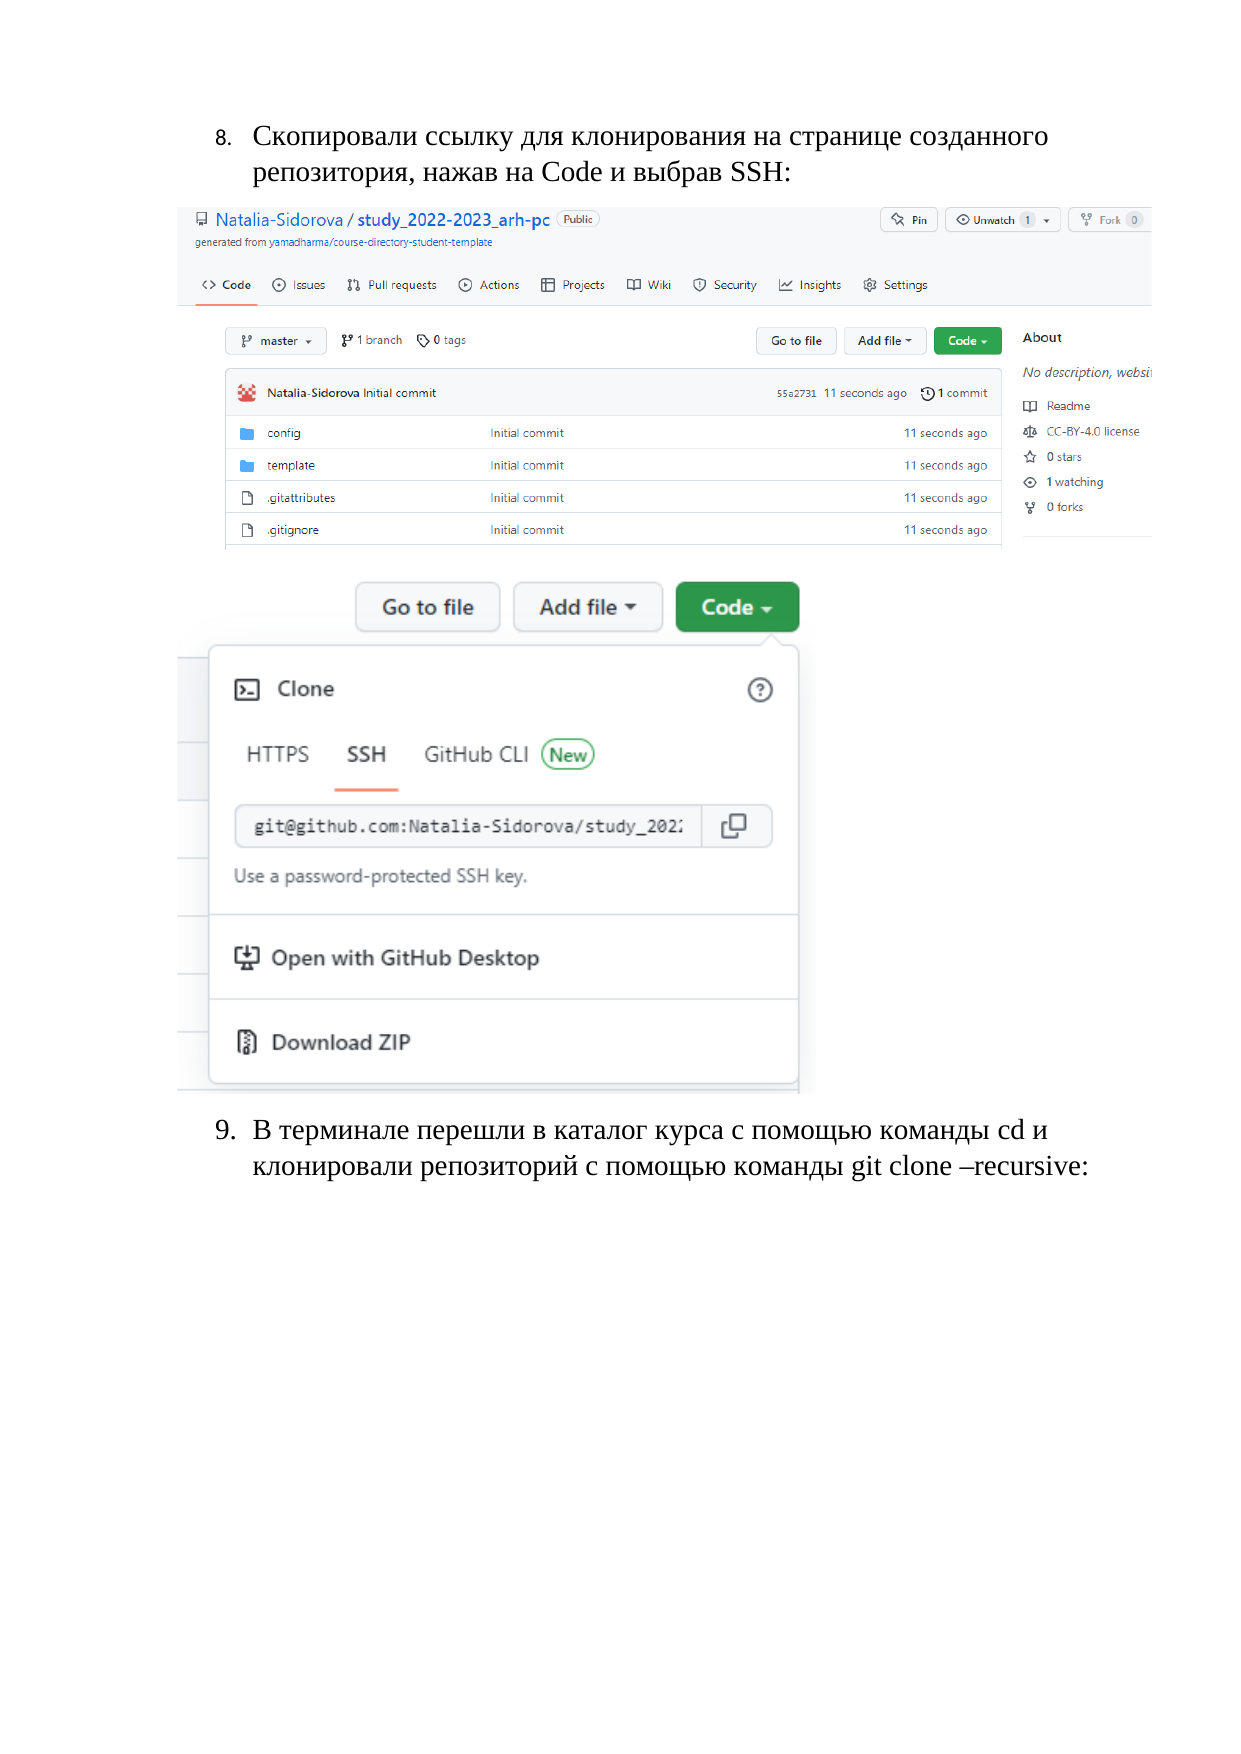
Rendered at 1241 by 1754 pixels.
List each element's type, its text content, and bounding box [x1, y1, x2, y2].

list Скопировали ссылку для клонирования на странице созданного репозитория, нажав на Code и выбрав SSH: [215, 118, 1152, 188]
picture [177, 568, 817, 1094]
list В терминале перешли в каталог курса с помощью команды cd и клонировали репозиторий с помощью команды git clone –recursive: [215, 1112, 1152, 1182]
picture [177, 207, 1152, 550]
